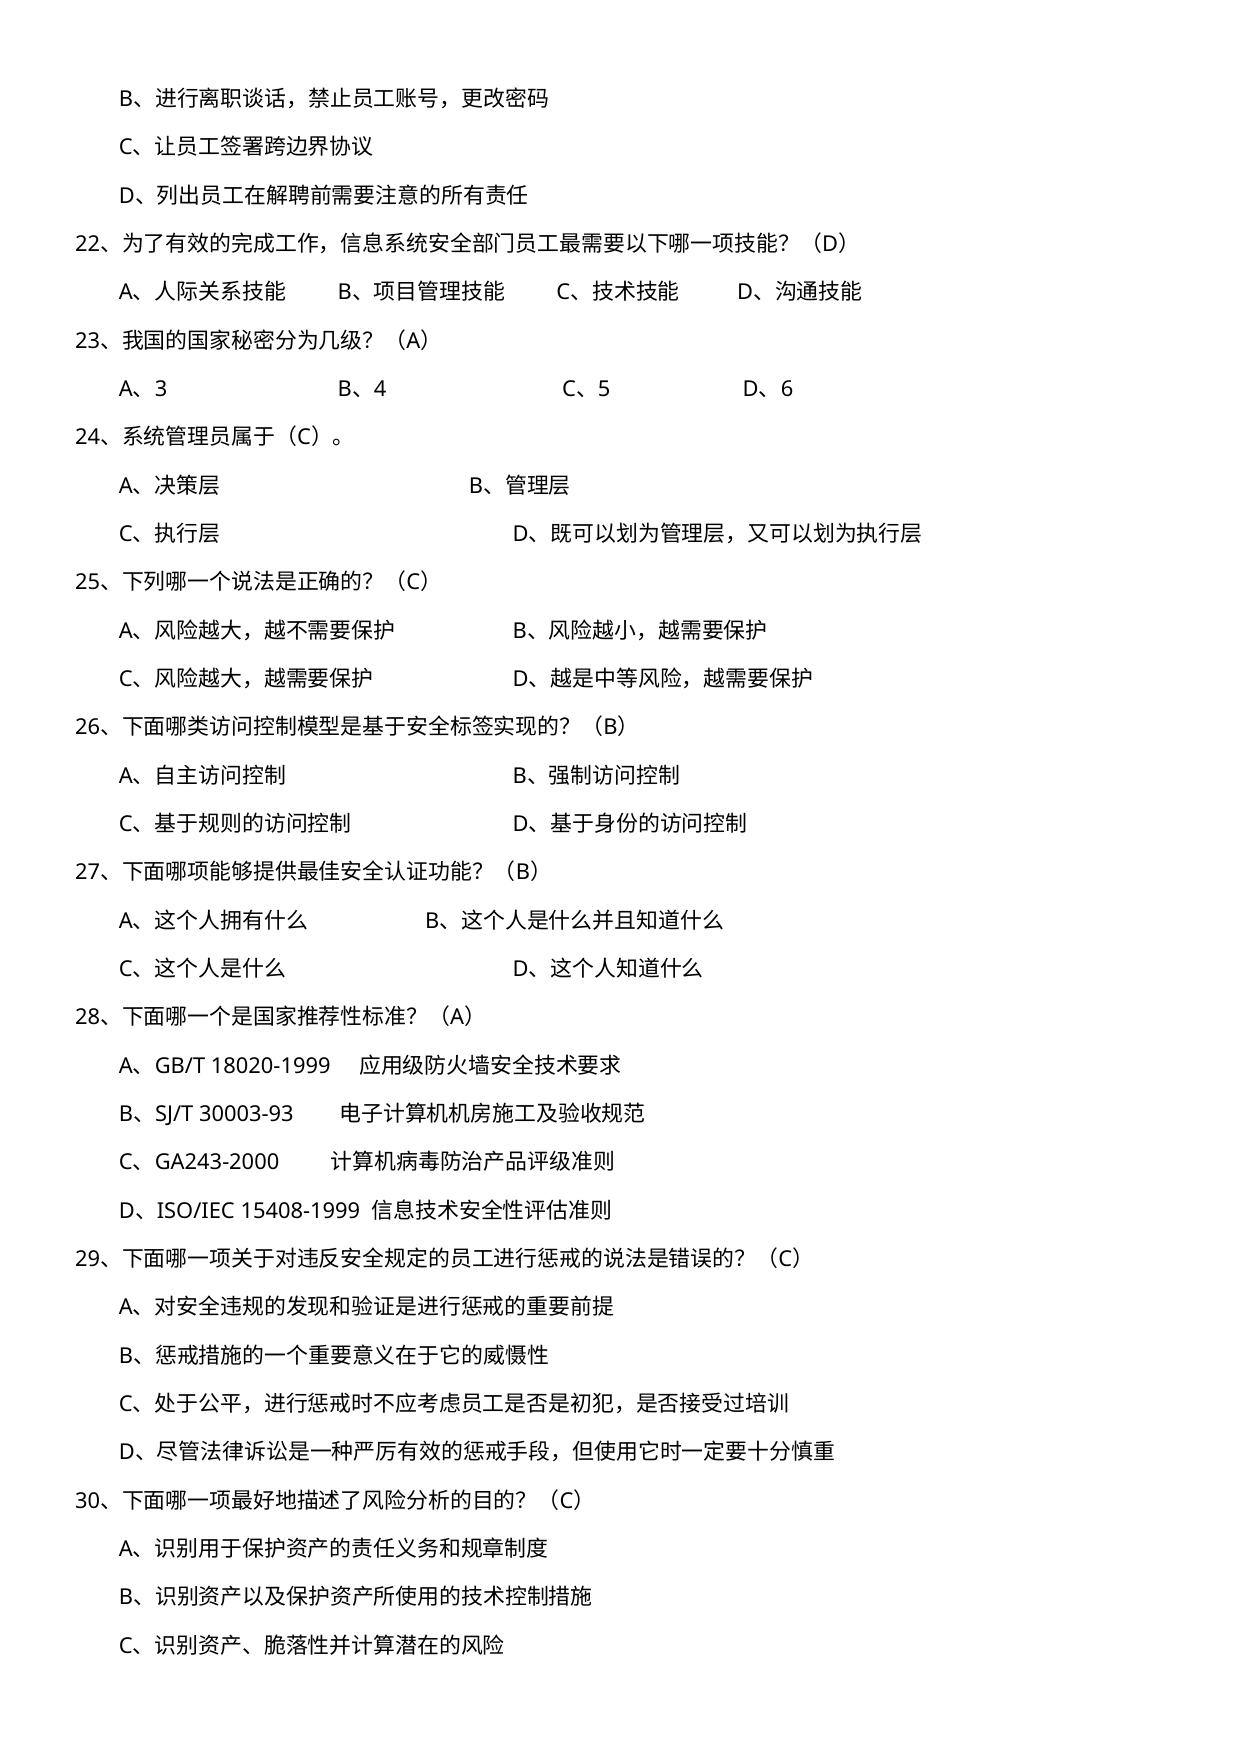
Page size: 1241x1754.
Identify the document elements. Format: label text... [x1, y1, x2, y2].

text 30、下面哪一项最好地描述了风险分析的目的？（C） [75, 1482, 1165, 1515]
text D、尽管法律诉讼是一种严厉有效的惩戒手段，但使用它时一定要十分慎重 [75, 1434, 1165, 1467]
text B、识别资产以及保护资产所使用的技术控制措施 [75, 1579, 1165, 1612]
text C、基于规则的访问控制 D、基于身份的访问控制 [75, 806, 1165, 838]
text B、进行离职谈话，禁止员工账号，更改密码 [75, 81, 1165, 113]
text A、自主访问控制 B、强制访问控制 [75, 757, 1165, 790]
text C、识别资产、脆落性并计算潜在的风险 [75, 1627, 1165, 1660]
text 23、我国的国家秘密分为几级？（A） [75, 322, 1165, 355]
text 24、系统管理员属于（C）。 [75, 419, 1165, 452]
text C、这个人是什么 D、这个人知道什么 [75, 951, 1165, 983]
text B、惩戒措施的一个重要意义在于它的威慑性 [75, 1337, 1165, 1370]
text 22、为了有效的完成工作，信息系统安全部门员工最需要以下哪一项技能？（D） [75, 226, 1165, 258]
text A、风险越大，越不需要保护 B、风险越小，越需要保护 [75, 612, 1165, 645]
text D、列出员工在解聘前需要注意的所有责任 [75, 177, 1165, 210]
text B、SJ/T 30003-93 电子计算机机房施工及验收规范 [75, 1096, 1165, 1128]
text C、处于公平，进行惩戒时不应考虑员工是否是初犯，是否接受过培训 [75, 1386, 1165, 1418]
text A、识别用于保护资产的责任义务和规章制度 [75, 1531, 1165, 1563]
text 27、下面哪项能够提供最佳安全认证功能？（B） [75, 854, 1165, 887]
text C、让员工签署跨边界协议 [75, 129, 1165, 162]
text 25、下列哪一个说法是正确的？（C） [75, 564, 1165, 597]
text A、3 B、4 C、5 D、6 [119, 371, 1165, 403]
text A、GB/T 18020-1999 应用级防火墙安全技术要求 [75, 1047, 1165, 1080]
text D、ISO/IEC 15408-1999 信息技术安全性评估准则 [75, 1192, 1165, 1225]
text 29、下面哪一项关于对违反安全规定的员工进行惩戒的说法是错误的？（C） [75, 1241, 1165, 1273]
text C、执行层 D、既可以划为管理层，又可以划为执行层 [75, 516, 1165, 548]
text C、GA243-2000 计算机病毒防治产品评级准则 [75, 1144, 1165, 1177]
text A、决策层 B、管理层 [75, 467, 1165, 500]
text A、对安全违规的发现和验证是进行惩戒的重要前提 [75, 1289, 1165, 1322]
text A、这个人拥有什么 B、这个人是什么并且知道什么 [75, 902, 1165, 935]
text A、人际关系技能 B、项目管理技能 C、技术技能 D、沟通技能 [75, 274, 1165, 307]
text C、风险越大，越需要保护 D、越是中等风险，越需要保护 [75, 661, 1165, 693]
text 28、下面哪一个是国家推荐性标准？（A） [75, 999, 1165, 1032]
text 26、下面哪类访问控制模型是基于安全标签实现的？（B） [75, 709, 1165, 742]
